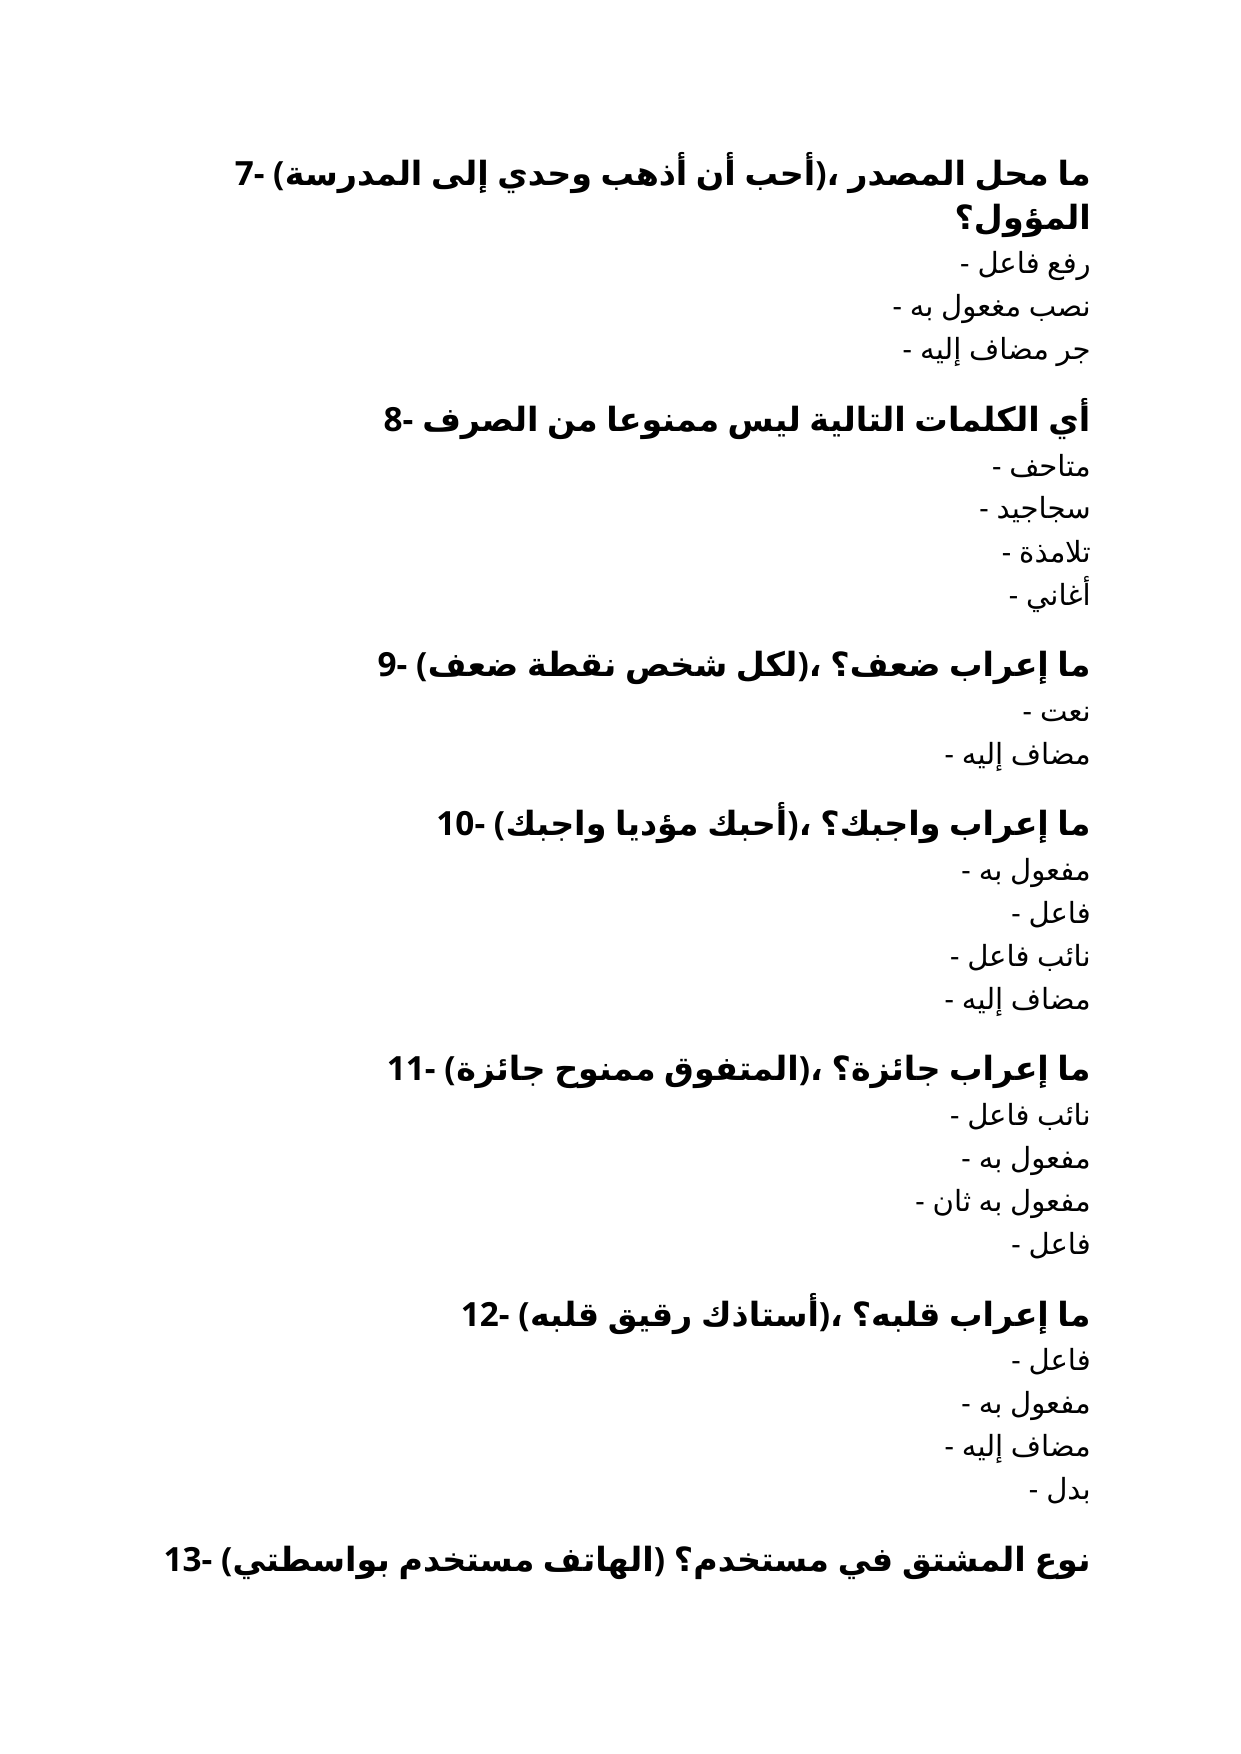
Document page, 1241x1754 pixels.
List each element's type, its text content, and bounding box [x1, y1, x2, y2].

text - جر مضاف إليه [150, 329, 1090, 372]
text - فاعل [150, 1339, 1090, 1383]
text 9- (لكل شخص نقطة ضعف)، ما إعراب ضعف؟ [150, 641, 1090, 690]
text 12- (أستاذك رقيق قلبه)، ما إعراب قلبه؟ [150, 1290, 1090, 1339]
text - نائب فاعل [150, 1094, 1090, 1137]
text - مفعول به [150, 1383, 1090, 1426]
text - فاعل [150, 892, 1090, 935]
text - مضاف إليه [150, 733, 1090, 776]
text - مفعول به [150, 849, 1090, 892]
text 8- أي الكلمات التالية ليس ممنوعا من الصرف [150, 396, 1090, 445]
text 7- (أحب أن أذهب وحدي إلى المدرسة)، ما محل المصدر المؤول؟ [150, 150, 1090, 243]
text - مضاف إليه [150, 1426, 1090, 1469]
text - مفعول به [150, 1137, 1090, 1180]
text - نعت [150, 690, 1090, 733]
text 10- (أحبك مؤديا واجبك)، ما إعراب واجبك؟ [150, 800, 1090, 849]
text - مضاف إليه [150, 978, 1090, 1021]
text - متاحف [150, 445, 1090, 488]
text - نائب فاعل [150, 935, 1090, 978]
text - تلامذة [150, 531, 1090, 574]
text - أغاني [150, 574, 1090, 617]
text 13- (الهاتف مستخدم بواسطتي) نوع المشتق في مستخدم؟ [150, 1536, 1090, 1585]
text - نصب مغعول به [150, 286, 1090, 329]
text - فاعل [150, 1223, 1090, 1266]
text - مفعول به ثان [150, 1180, 1090, 1223]
text 11- (المتفوق ممنوح جائزة)، ما إعراب جائزة؟ [150, 1045, 1090, 1094]
text - بدل [150, 1469, 1090, 1512]
text - سجاجيد [150, 488, 1090, 531]
text - رفع فاعل [150, 243, 1090, 286]
